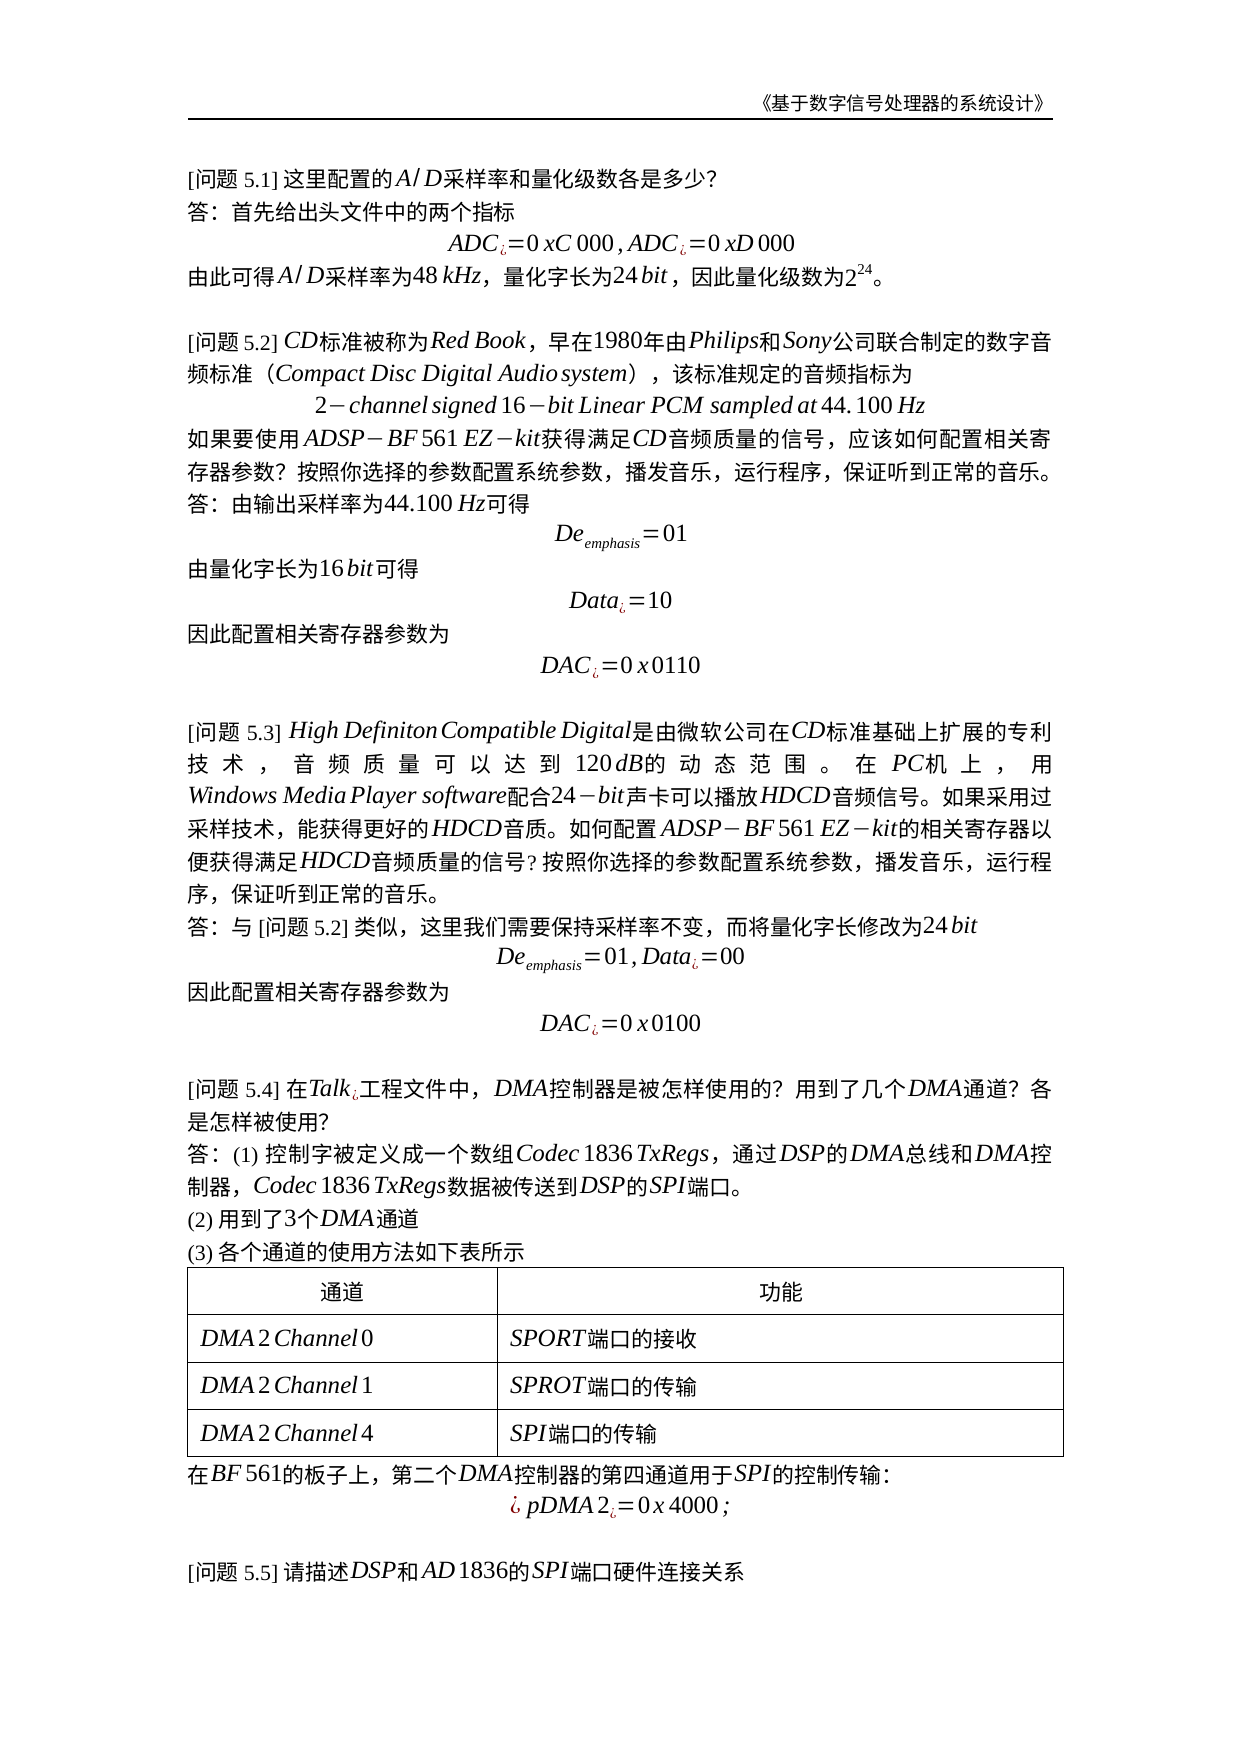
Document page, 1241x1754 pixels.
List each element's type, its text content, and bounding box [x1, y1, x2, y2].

text 由此可得采样率为，量化字长为，因此量化级数为。 [187, 259, 1053, 292]
text 在的板子上，第二个控制器的第四通道用于的控制传输： [187, 1457, 1053, 1490]
text 答：(1) 控制字被定义成一个数组，通过的总线和控制器，数据被传送到的端口。 [187, 1137, 1053, 1202]
text 如果要使用获得满足音频质量的信号，应该如何配置相关寄存器参数？按照你选择的参数配置系统参数，播发音乐，运行程序，保证听到正常的音乐。 [187, 422, 1053, 487]
table_header 通道 [188, 1268, 497, 1314]
text 答：由输出采样率为可得 [187, 487, 1053, 519]
table_cell 端口的传输 [498, 1363, 1063, 1409]
table_header 功能 [498, 1268, 1063, 1314]
text [问题 5.4] 在工程文件中，控制器是被怎样使用的？用到了几个通道？各是怎样被使用？ [187, 1072, 1053, 1137]
text [问题5.2] 标准被称为，早在年由和公司联合制定的数字音频标准（），该标准规定的音频指标为 [187, 324, 1053, 389]
table_cell 端口的接收 [498, 1315, 1063, 1362]
text [问题 5.3] 是由微软公司在标准基础上扩展的专利技术，音频质量可以达到的动态范围。在机上，用配合声卡可以播放音频信号。如果采用过采样技术，能获得更好的音质。如何配置的相关寄存器以便获得满足音频质量的信号? 按照你选择的参数配置系统参数，播发音乐，运行程序，保证听到正常的音乐。 [187, 714, 1053, 909]
text 答：与 [问题 5.2] 类似，这里我们需要保持采样率不变，而将量化字长修改为 [187, 909, 1053, 942]
text (2) 用到了个通道 [187, 1202, 1053, 1234]
text 因此配置相关寄存器参数为 [187, 974, 1053, 1007]
text 由量化字长为可得 [187, 552, 1053, 584]
text [问题 5.1] 这里配置的采样率和量化级数各是多少？ [187, 162, 1053, 194]
text (3) 各个通道的使用方法如下表所示 [187, 1234, 1053, 1267]
table_cell [188, 1363, 497, 1409]
table_cell 端口的传输 [498, 1410, 1063, 1456]
text 答：首先给出头文件中的两个指标 [187, 194, 1053, 227]
text 因此配置相关寄存器参数为 [187, 617, 1053, 649]
table_cell [188, 1410, 497, 1456]
table_cell [188, 1315, 497, 1362]
text [问题 5.5] 请描述和的端口硬件连接关系 [187, 1555, 1053, 1587]
